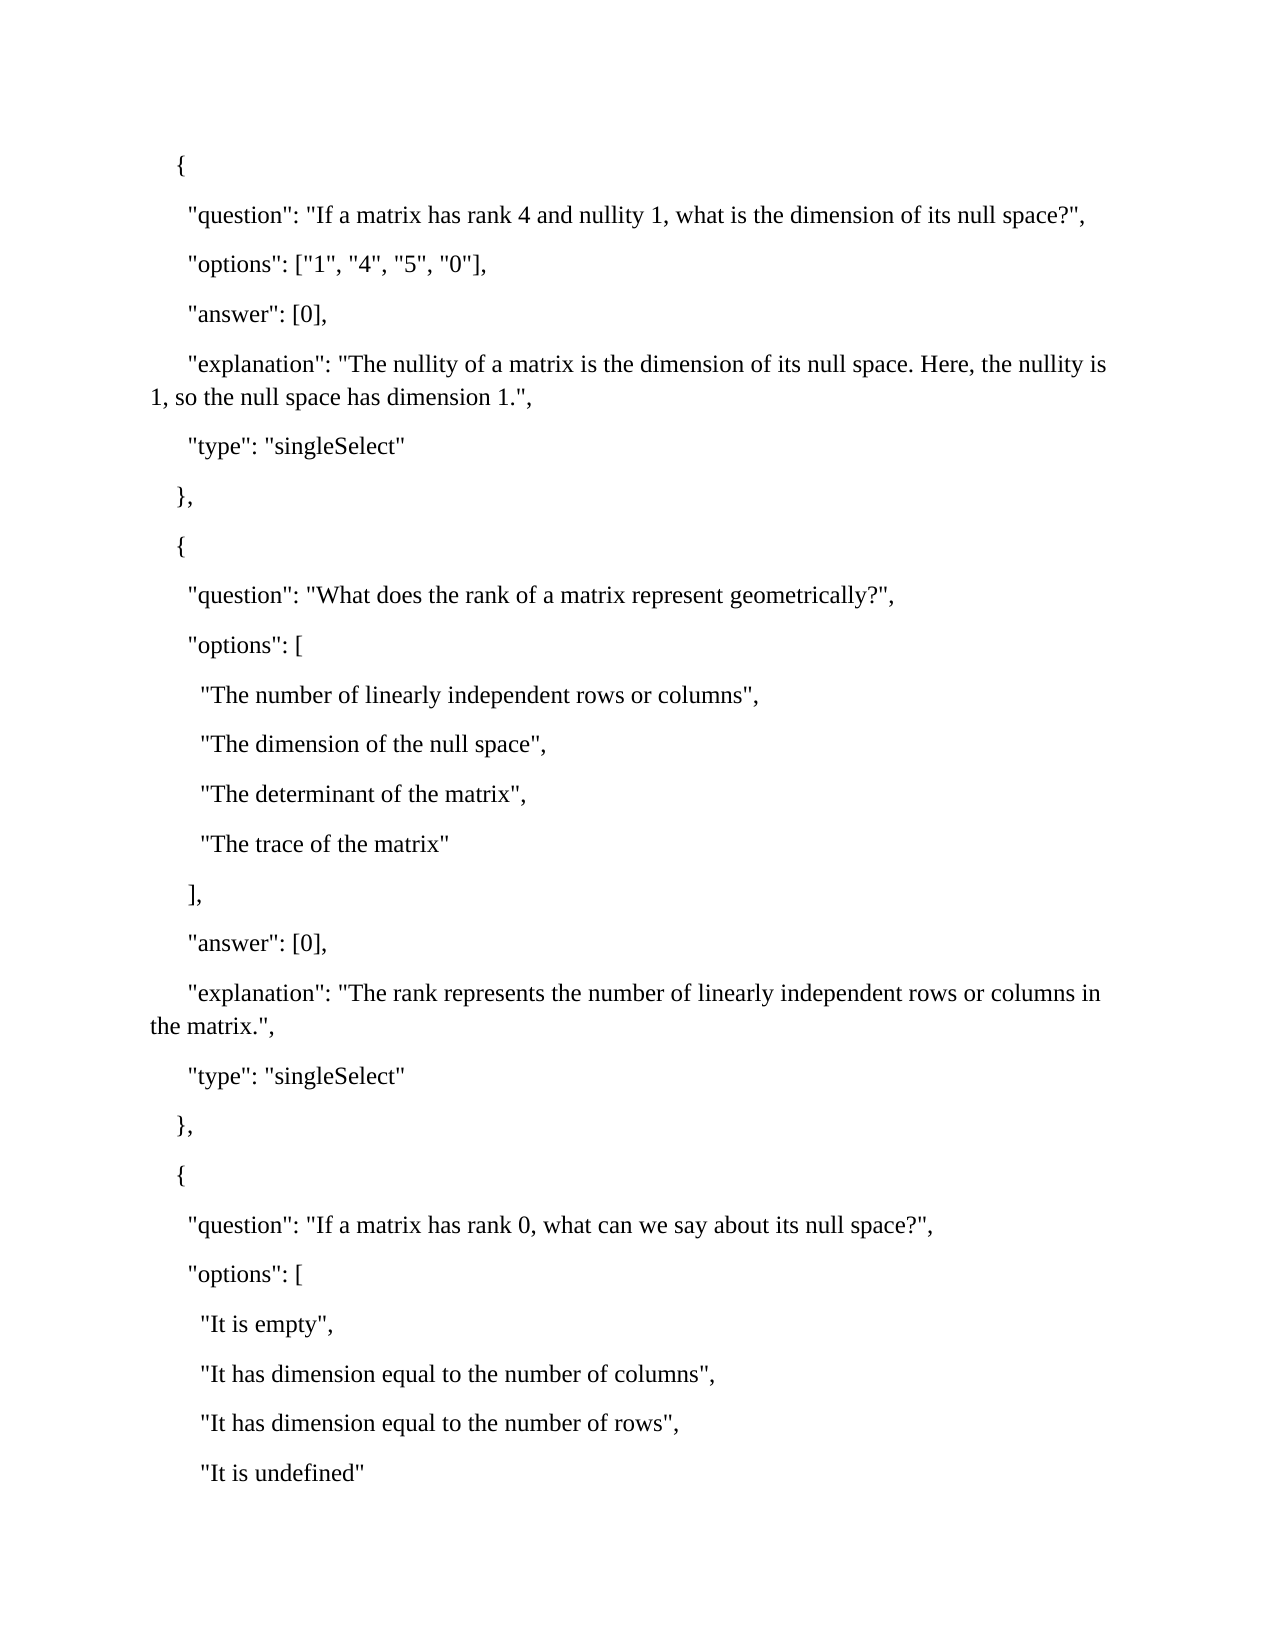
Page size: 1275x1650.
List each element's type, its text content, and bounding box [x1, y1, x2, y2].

text "question": "If a matrix has rank 4 and nullity 1, what is the dimension of its null space?", [150, 200, 1125, 228]
text "answer": [0], [150, 299, 1125, 328]
text "The number of linearly independent rows or columns", [150, 680, 1125, 709]
text "It is undefined" [150, 1458, 1125, 1487]
text "explanation": "The rank represents the number of linearly independent rows or columns in the matrix.", [150, 978, 1125, 1040]
text "options": [ [150, 1259, 1125, 1288]
text }, [150, 1110, 1125, 1139]
text "options": ["1", "4", "5", "0"], [150, 249, 1125, 278]
text }, [150, 481, 1125, 510]
text "type": "singleSelect" [150, 431, 1125, 460]
text "explanation": "The nullity of a matrix is the dimension of its null space. Here, the nullity is 1, so the null space has dimension 1.", [150, 349, 1125, 411]
text "The determinant of the matrix", [150, 779, 1125, 808]
text { [150, 531, 1125, 559]
text "It has dimension equal to the number of columns", [150, 1359, 1125, 1388]
text "The trace of the matrix" [150, 829, 1125, 858]
text { [150, 150, 1125, 179]
text "answer": [0], [150, 928, 1125, 957]
text "question": "What does the rank of a matrix represent geometrically?", [150, 581, 1125, 609]
text "options": [ [150, 630, 1125, 659]
text "It is empty", [150, 1309, 1125, 1338]
text ], [150, 879, 1125, 907]
text "question": "If a matrix has rank 0, what can we say about its null space?", [150, 1210, 1125, 1238]
text "It has dimension equal to the number of rows", [150, 1408, 1125, 1437]
text "The dimension of the null space", [150, 729, 1125, 758]
text "type": "singleSelect" [150, 1061, 1125, 1089]
text { [150, 1160, 1125, 1189]
